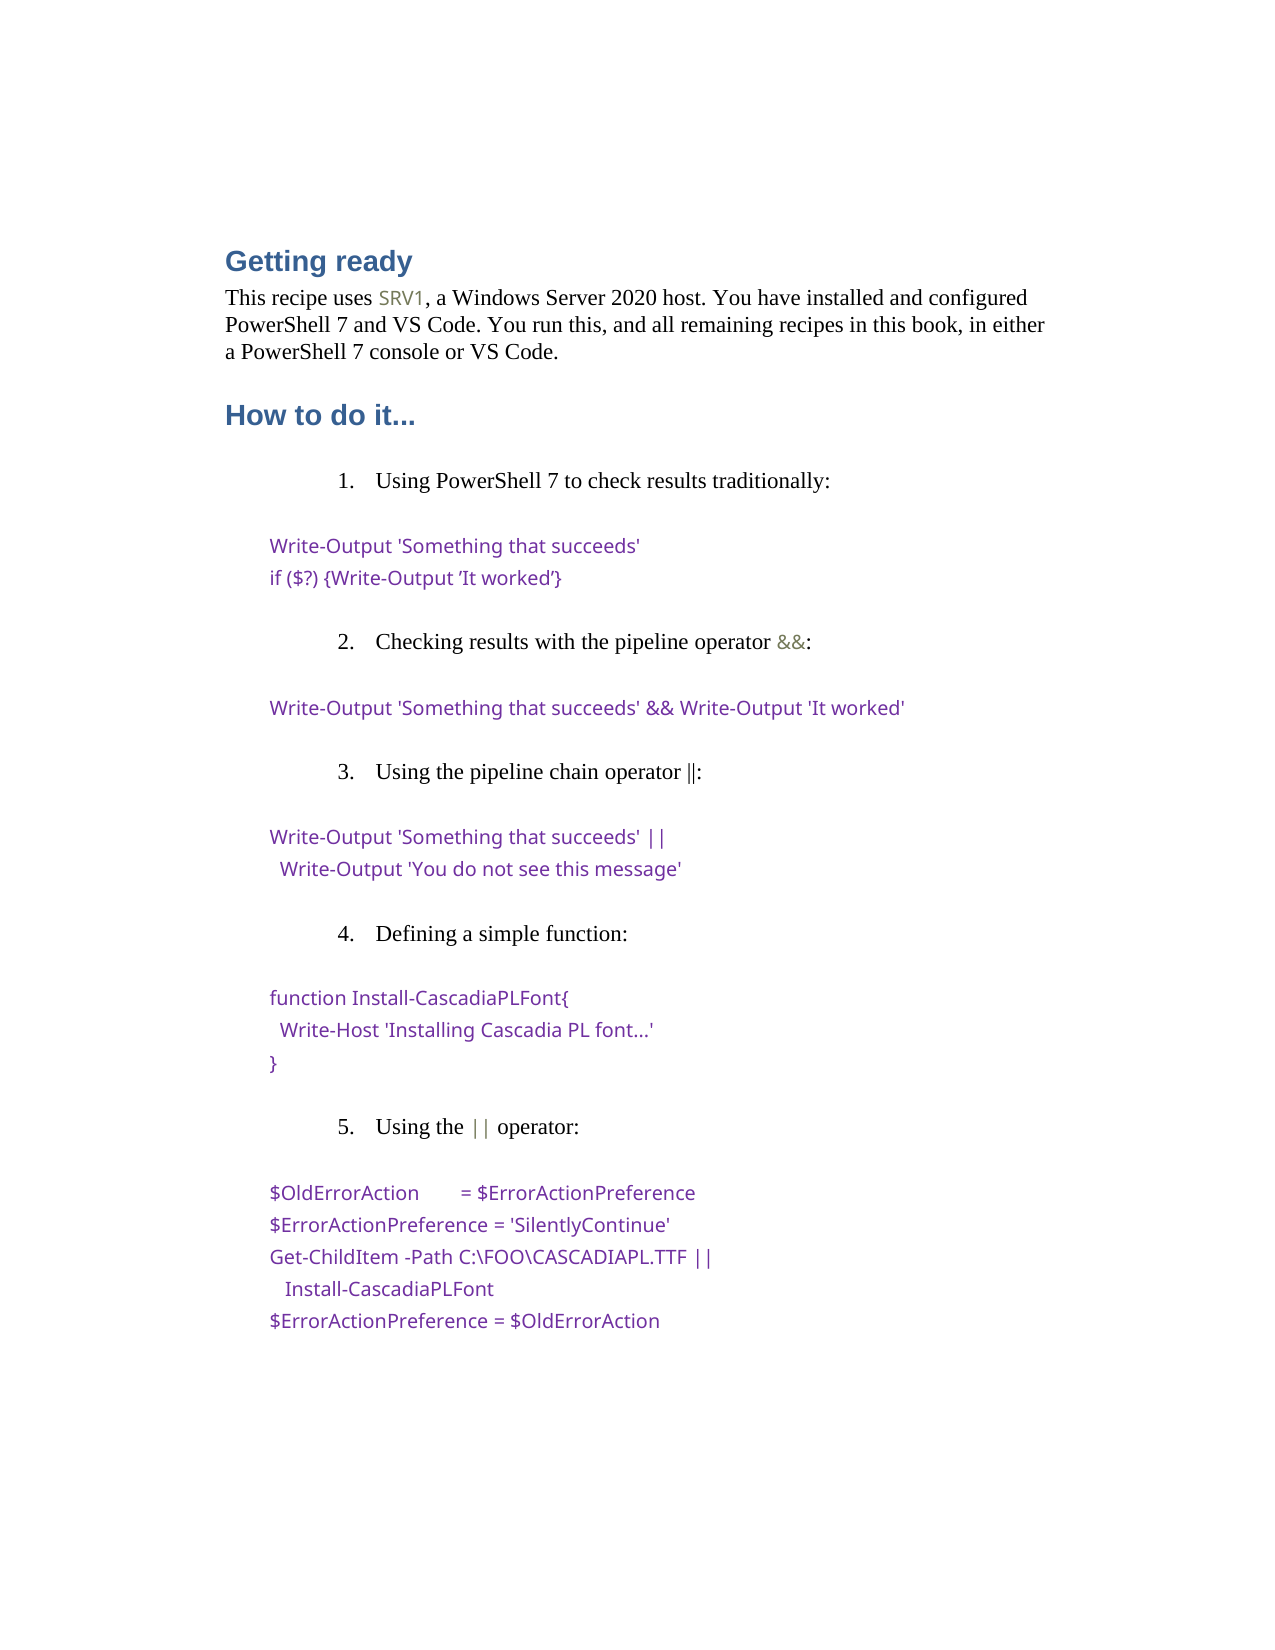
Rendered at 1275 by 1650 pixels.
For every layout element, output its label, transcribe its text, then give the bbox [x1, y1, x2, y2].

text Write-Output 'Something that succeeds' [269, 532, 1050, 559]
subtitle Getting ready [225, 244, 1050, 278]
subtitle How to do it... [225, 397, 1050, 431]
text Write-Host 'Installing Cascadia PL font...' [269, 1017, 1050, 1044]
text This recipe uses SRV1, a Windows Server 2020 host. You have installed and configured PowerShell 7 and VS Code. You run this, and all remaining recipes in this book, in either a PowerShell 7 console or VS Code. [225, 284, 1050, 364]
text Defining a simple function: [337, 920, 1050, 946]
text Get-ChildItem -Path C:\FOO\CASCADIAPL.TTF || [269, 1243, 1050, 1270]
text } [269, 1049, 1050, 1076]
text function Install-CascadiaPLFont{ [269, 984, 1050, 1012]
text Write-Output 'You do not see this message' [269, 855, 1050, 882]
text Install-CascadiaPLFont [269, 1276, 1050, 1302]
text if ($?) {Write-Output ’It worked’} [269, 564, 1050, 591]
text $ErrorActionPreference = 'SilentlyContinue' [269, 1211, 1050, 1238]
text Using PowerShell 7 to check results traditionally: [337, 467, 1050, 493]
text Using the || operator: [337, 1113, 1050, 1141]
text Write-Output 'Something that succeeds' && Write-Output 'It worked' [269, 694, 1050, 721]
text Using the pipeline chain operator ||: [337, 758, 1050, 785]
text $ErrorActionPreference = $OldErrorAction [269, 1308, 1050, 1335]
text $OldErrorAction = $ErrorActionPreference [269, 1179, 1050, 1206]
text Write-Output 'Something that succeeds' || [269, 823, 1050, 850]
text Checking results with the pipeline operator &&: [337, 628, 1050, 656]
